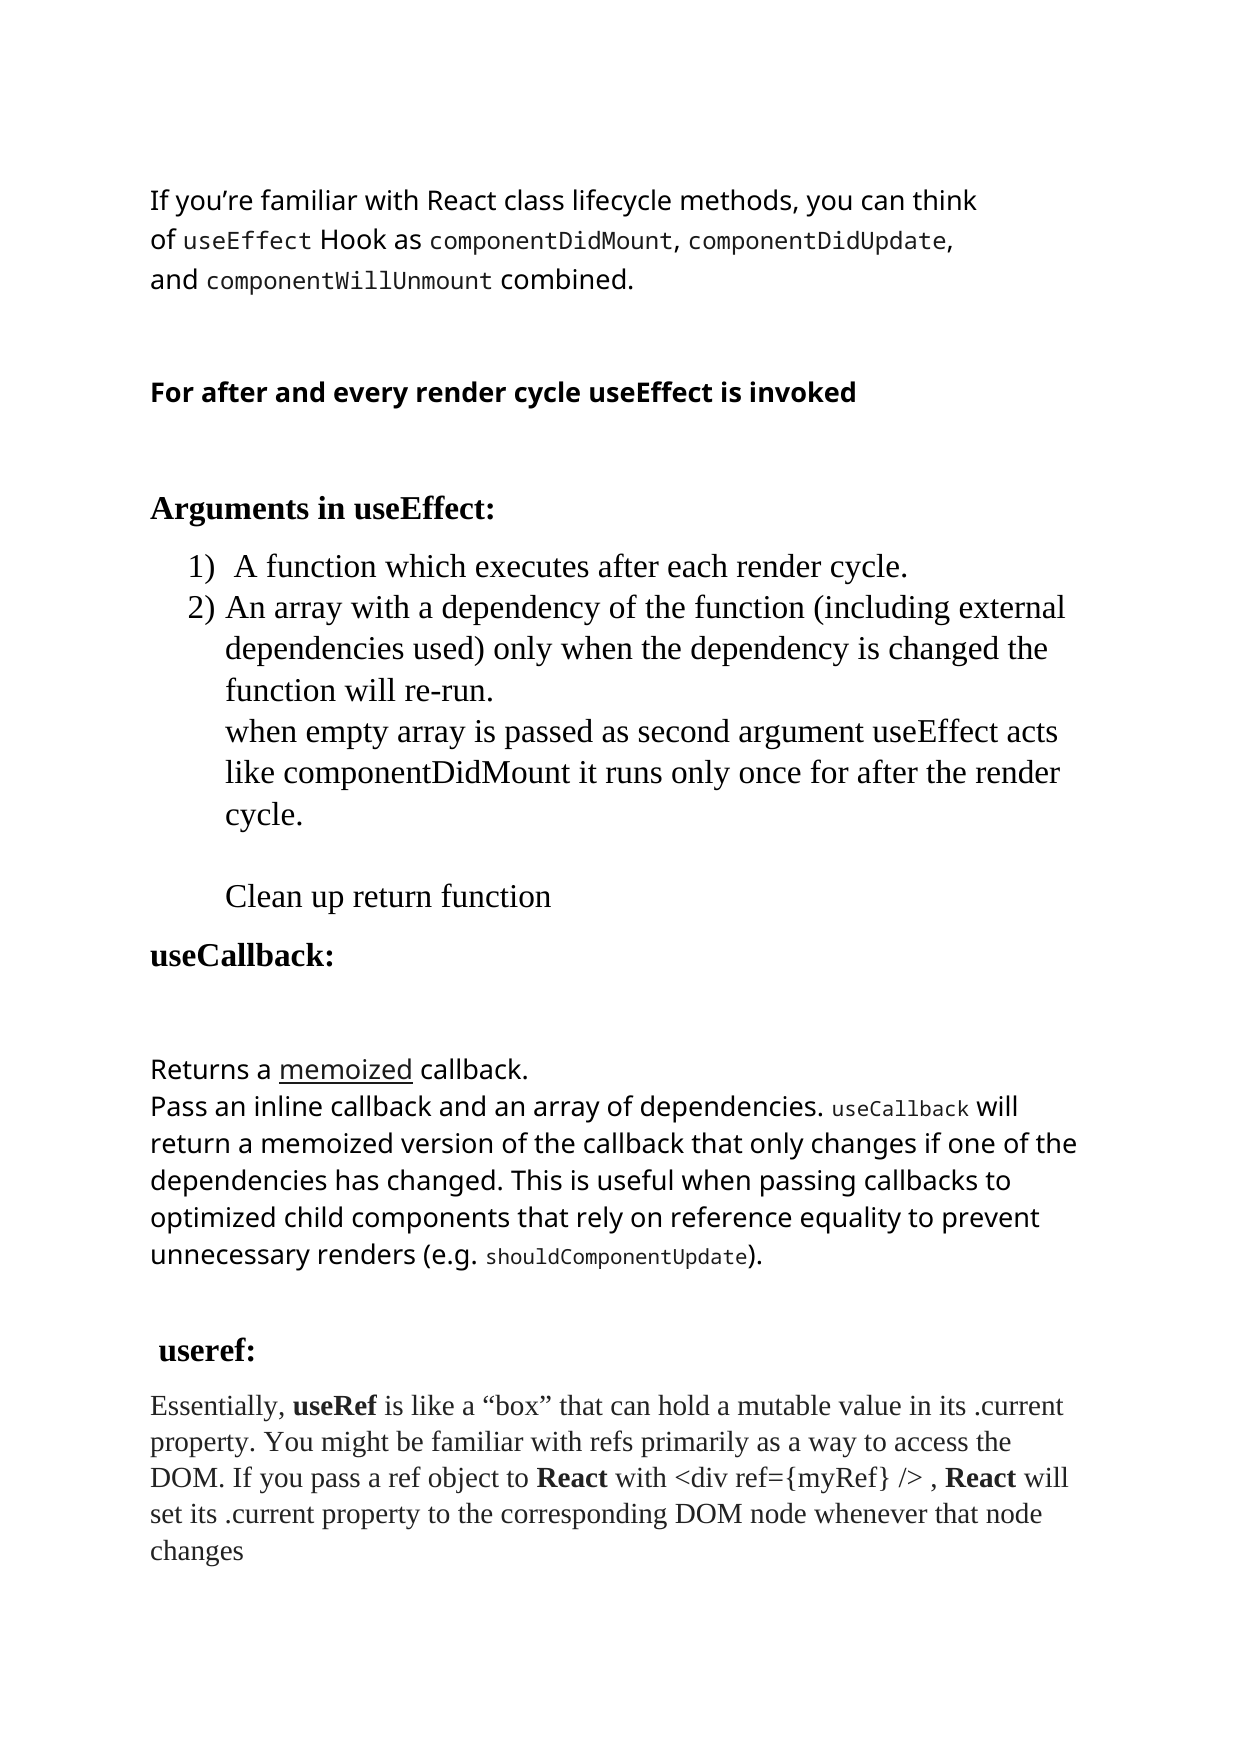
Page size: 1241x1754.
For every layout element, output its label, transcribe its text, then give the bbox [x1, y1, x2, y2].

text If you’re familiar with React class lifecycle methods, you can think of useEffect Hook as componentDidMount, componentDidUpdate, and componentWillUnmount combined. [150, 150, 1090, 297]
text useCallback: [150, 935, 1090, 973]
text Returns a memoized callback. [150, 1051, 1090, 1088]
list An array with a dependency of the function (including external dependencies used) only when the dependency is changed the function will re-run. [187, 587, 1090, 708]
text Essentially, useRef is like a “box” that can hold a mutable value in its .current property. You might be familiar with refs primarily as a way to access the DOM. If you pass a ref object to React with <div ref={myRef} /> , React will set its .current property to the corresponding DOM node whenever that node changes [150, 1388, 1090, 1566]
list A function which executes after each render cycle. [187, 546, 1090, 584]
text Arguments in useEffect: [150, 488, 1090, 526]
text For after and every render cycle useEffect is invoked [150, 373, 1090, 410]
text Pass an inline callback and an array of dependencies. useCallback will return a memoized version of the callback that only changes if one of the dependencies has changed. This is useful when passing callbacks to optimized child components that rely on reference equality to prevent unnecessary renders (e.g. shouldComponentUpdate). [150, 1088, 1090, 1272]
text useref: [150, 1330, 1090, 1368]
list Clean up return function [225, 877, 1090, 915]
list when empty array is passed as second argument useEffect acts like componentDidMount it runs only once for after the render cycle. [225, 711, 1090, 832]
